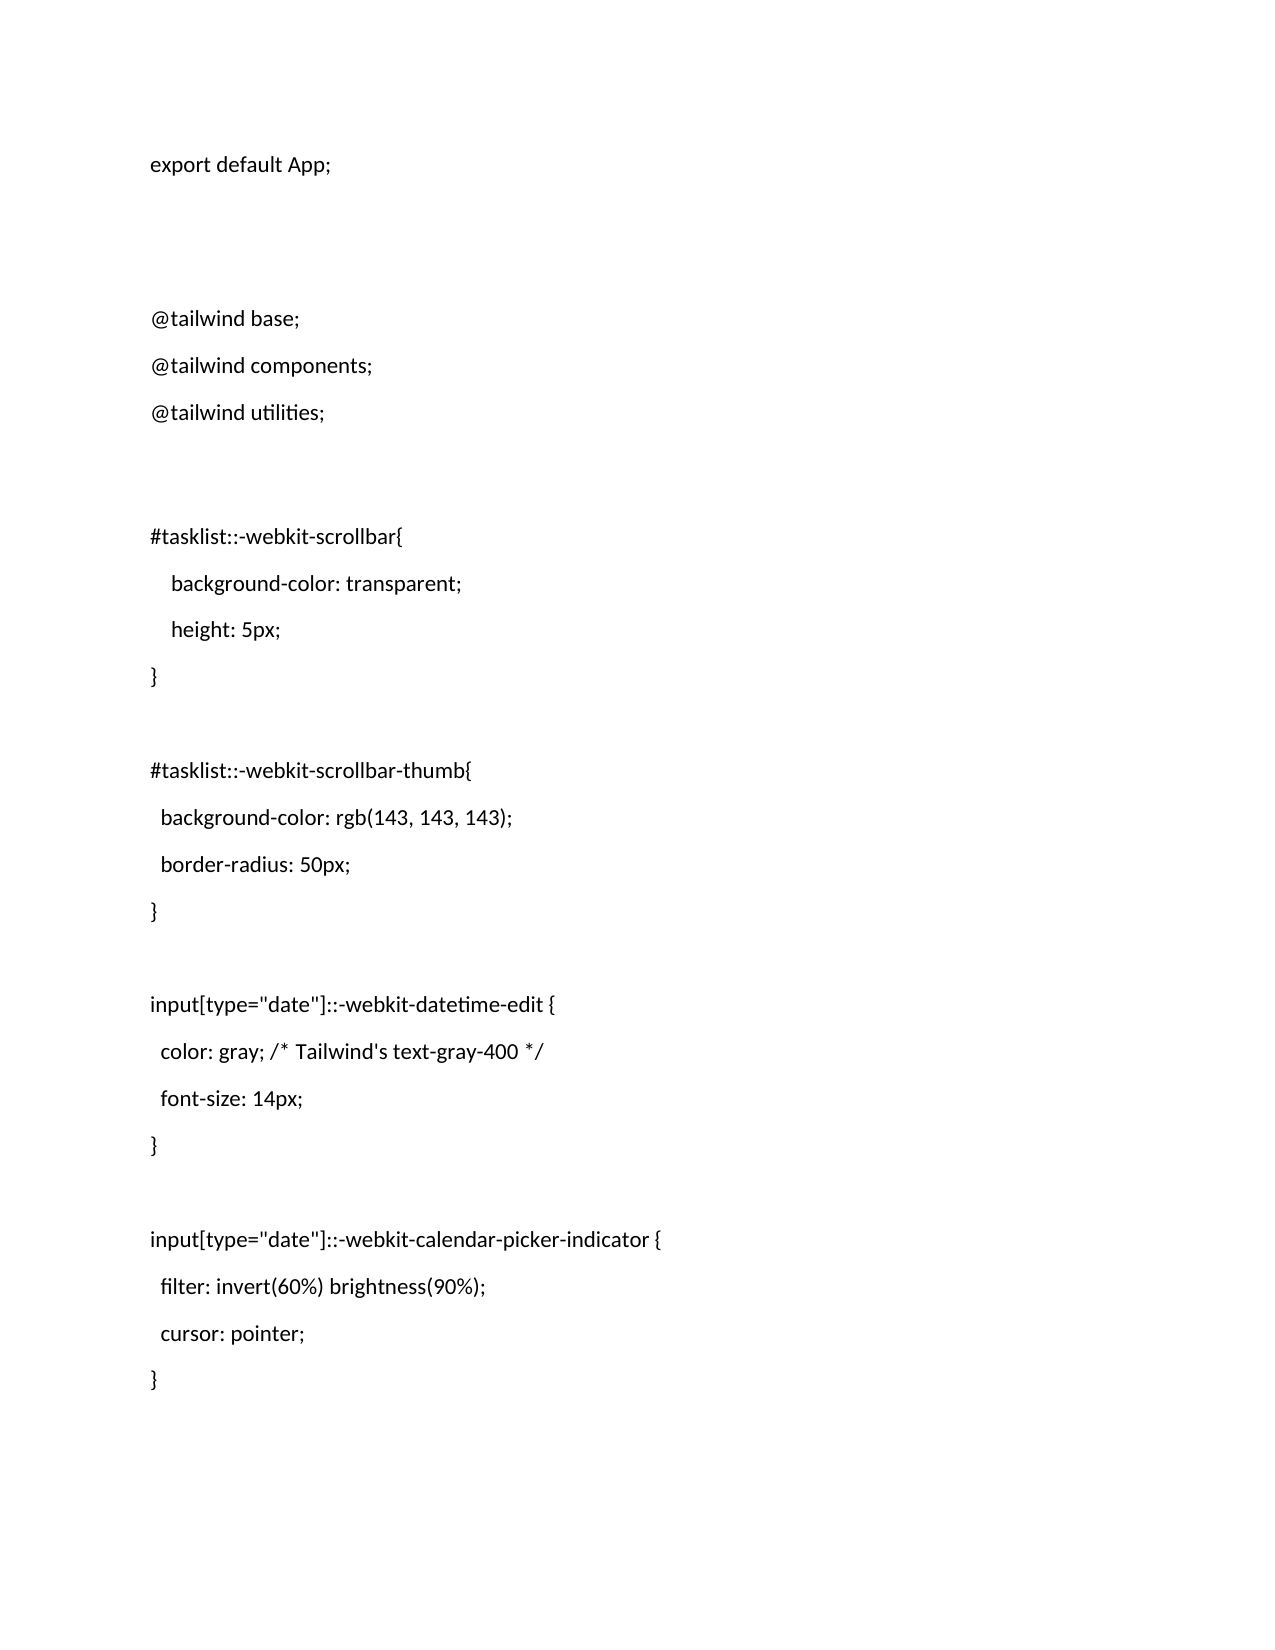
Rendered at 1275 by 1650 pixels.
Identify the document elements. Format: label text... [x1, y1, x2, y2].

text background-color: rgb(143, 143, 143); [150, 803, 1125, 831]
text } [150, 897, 1125, 925]
text input[type="date"]::-webkit-datetime-edit { [150, 991, 1125, 1019]
text #tasklist::-webkit-scrollbar-thumb{ [150, 756, 1125, 784]
text } [150, 1366, 1125, 1394]
text @tailwind utilities; [150, 398, 1125, 426]
text } [150, 662, 1125, 691]
text cursor: pointer; [150, 1319, 1125, 1347]
text export default App; [150, 150, 1125, 178]
text input[type="date"]::-webkit-calendar-picker-indicator { [150, 1225, 1125, 1253]
text #tasklist::-webkit-scrollbar{ [150, 522, 1125, 550]
text background-color: transparent; [150, 569, 1125, 597]
text color: gray; /* Tailwind's text-gray-400 */ [150, 1037, 1125, 1066]
text height: 5px; [150, 616, 1125, 644]
text @tailwind base; [150, 244, 1125, 332]
text font-size: 14px; [150, 1084, 1125, 1112]
text } [150, 1131, 1125, 1159]
text border-radius: 50px; [150, 850, 1125, 878]
text filter: invert(60%) brightness(90%); [150, 1272, 1125, 1300]
text @tailwind components; [150, 351, 1125, 379]
